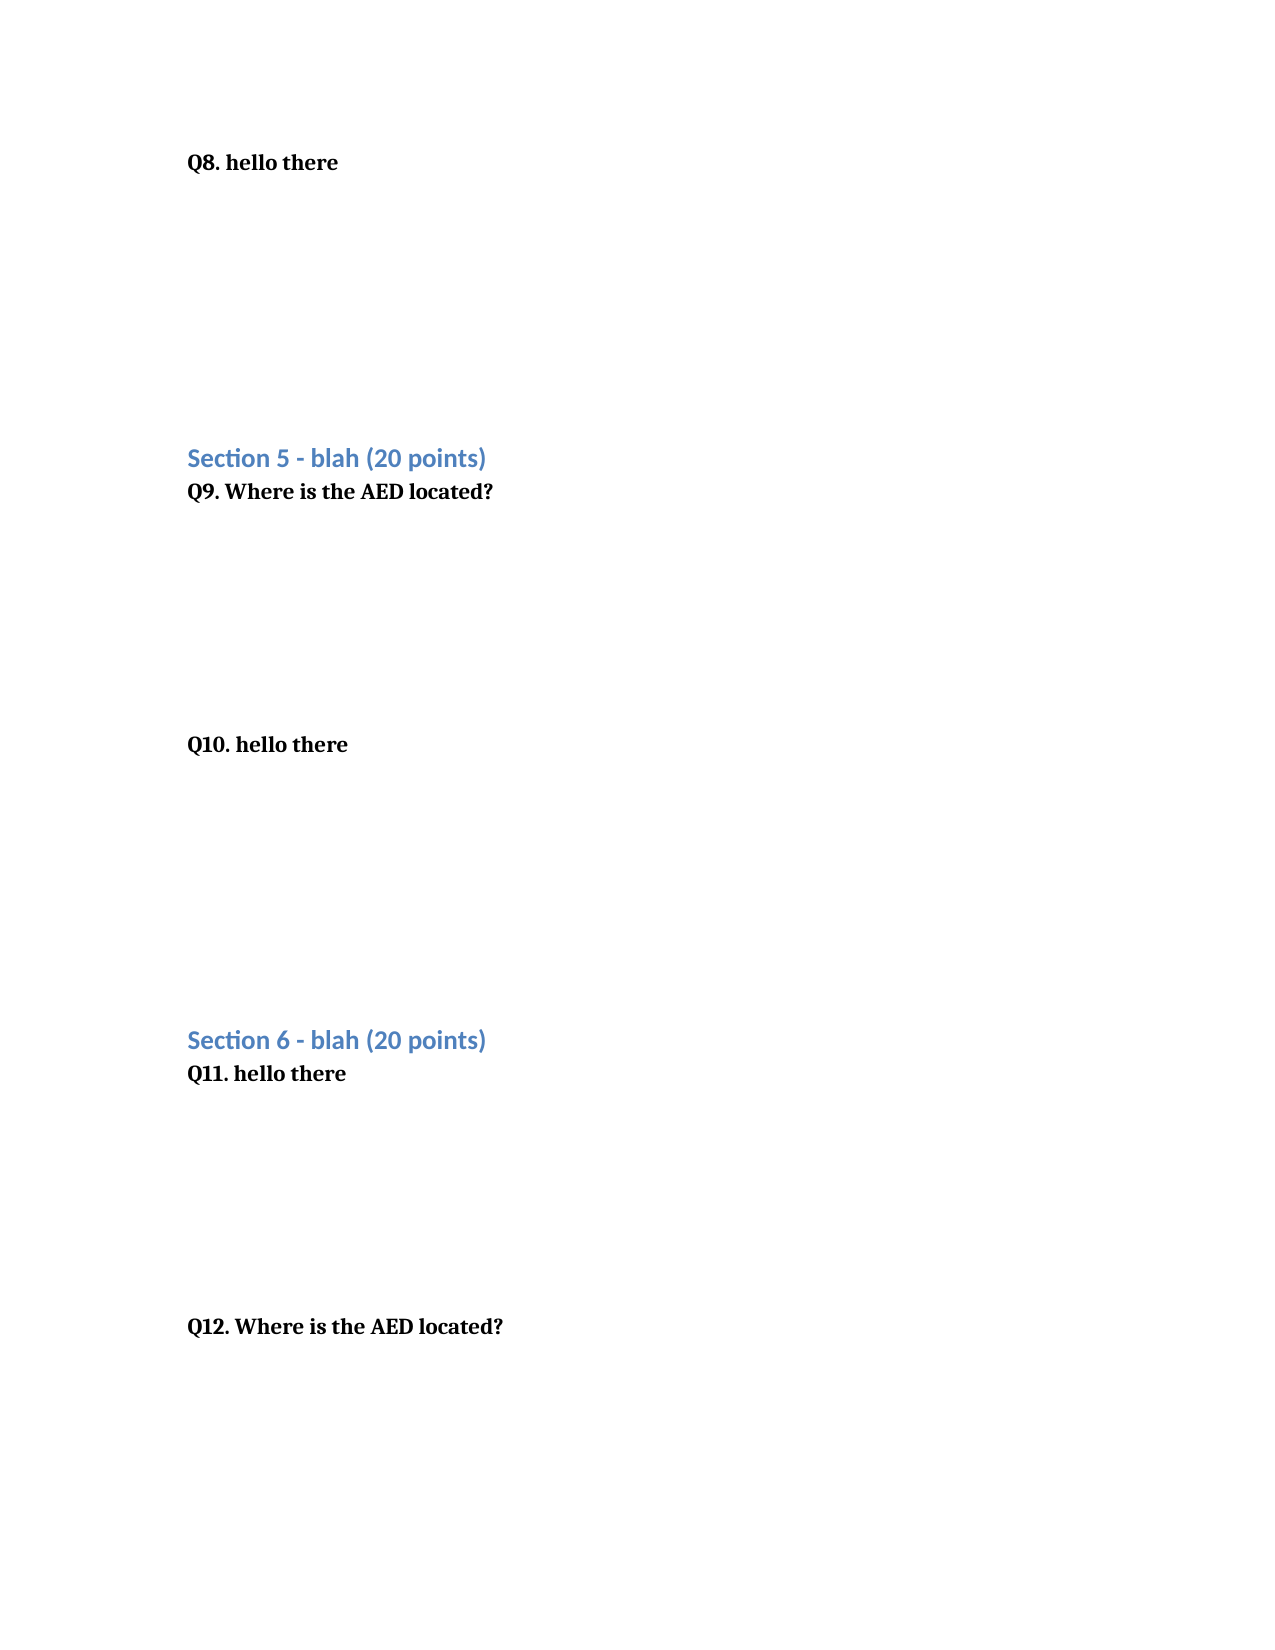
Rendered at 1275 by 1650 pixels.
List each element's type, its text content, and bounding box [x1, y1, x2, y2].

subtitle Section 6 - blah (20 points) [187, 985, 1087, 1056]
text Q8. hello there [187, 150, 1087, 207]
text Q11. hello there [187, 1061, 1087, 1118]
text Q12. Where is the AED located? [187, 1314, 1087, 1371]
text Q9. Where is the AED located? [187, 479, 1087, 536]
text Q10. hello there [187, 732, 1087, 789]
subtitle Section 5 - blah (20 points) [187, 403, 1087, 474]
